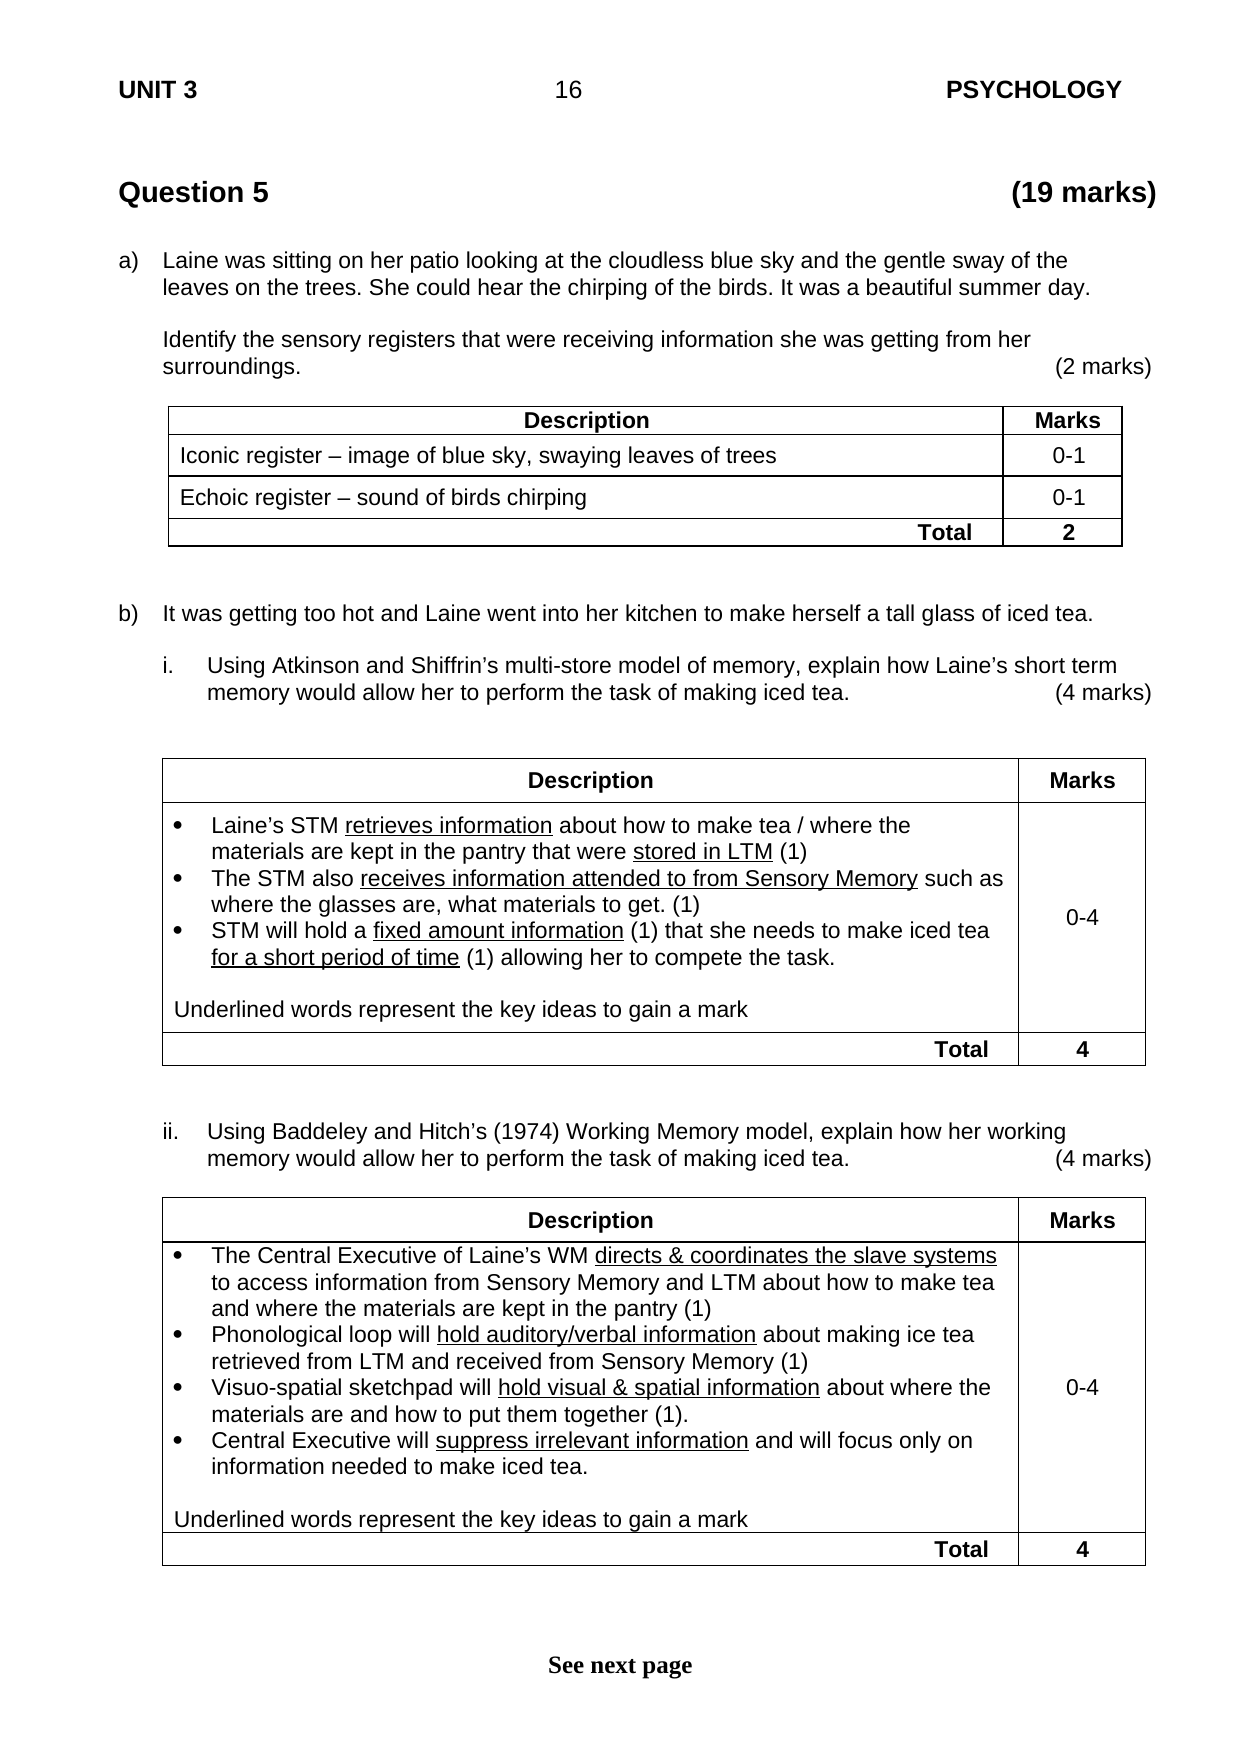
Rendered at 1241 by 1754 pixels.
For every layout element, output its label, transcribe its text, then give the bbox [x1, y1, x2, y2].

table_cell 0-1 [1004, 477, 1121, 517]
table_cell 0-4 [1019, 1243, 1145, 1532]
table_cell 4 [1019, 1533, 1145, 1565]
table_header Marks [1019, 1198, 1145, 1241]
table_cell Laine’s STM retrieves information about how to make tea / where the materials are kept in the pantry that were stored in LTM (1) The STM also receives information attended to from Sensory Memory such as where the glasses are, what materials to get. (1) STM will hold a fixed amount information (1) that she needs to make iced tea for a short period of time (1) allowing her to compete the task. Underlined words represent the key ideas to gain a mark [163, 803, 1018, 1032]
text ii. Using Baddeley and Hitch’s (1974) Working Memory model, explain how her working memory would allow her to perform the task of making iced tea. (4 marks) [162, 1118, 1122, 1171]
table_cell Iconic register – image of blue sky, swaying leaves of trees [169, 435, 1002, 475]
table_header Marks [1004, 407, 1121, 433]
table_cell The Central Executive of Laine’s WM directs & coordinates the slave systems to access information from Sensory Memory and LTM about how to make tea and where the materials are kept in the pantry (1) Phonological loop will hold auditory/verbal information about making ice tea retrieved from LTM and received from Sensory Memory (1) Visuo-spatial sketchpad will hold visual & spatial information about where the materials are and how to put them together (1). Central Executive will suppress irrelevant information and will focus only on information needed to make iced tea. Underlined words represent the key ideas to gain a mark [163, 1243, 1018, 1532]
text i. Using Atkinson and Shiffrin’s multi-store model of memory, explain how Laine’s short term memory would allow her to perform the task of making iced tea. (4 marks) [162, 652, 1122, 705]
table_cell 4 [1019, 1033, 1145, 1064]
text Question 5 (19 marks) [118, 175, 1122, 208]
table_cell 0-4 [1019, 803, 1145, 1032]
table_cell Echoic register – sound of birds chirping [169, 477, 1002, 517]
table_cell 2 [1004, 519, 1121, 545]
table_header Description [169, 407, 1002, 433]
table_cell Total [163, 1033, 1018, 1064]
table_header Marks [1019, 759, 1145, 802]
table_header Description [163, 1198, 1018, 1241]
table_header Description [163, 759, 1018, 802]
text a) Laine was sitting on her patio looking at the cloudless blue sky and the gentle sway of the leaves on the trees. She could hear the chirping of the birds. It was a beautiful summer day. [118, 247, 1122, 300]
text Identify the sensory registers that were receiving information she was getting from her surroundings. (2 marks) [162, 326, 1122, 379]
text b) It was getting too hot and Laine went into her kitchen to make herself a tall glass of iced tea. [118, 599, 1152, 626]
table_cell 0-1 [1004, 435, 1121, 475]
table_cell Total [169, 519, 1002, 545]
table_cell Total [163, 1533, 1018, 1565]
